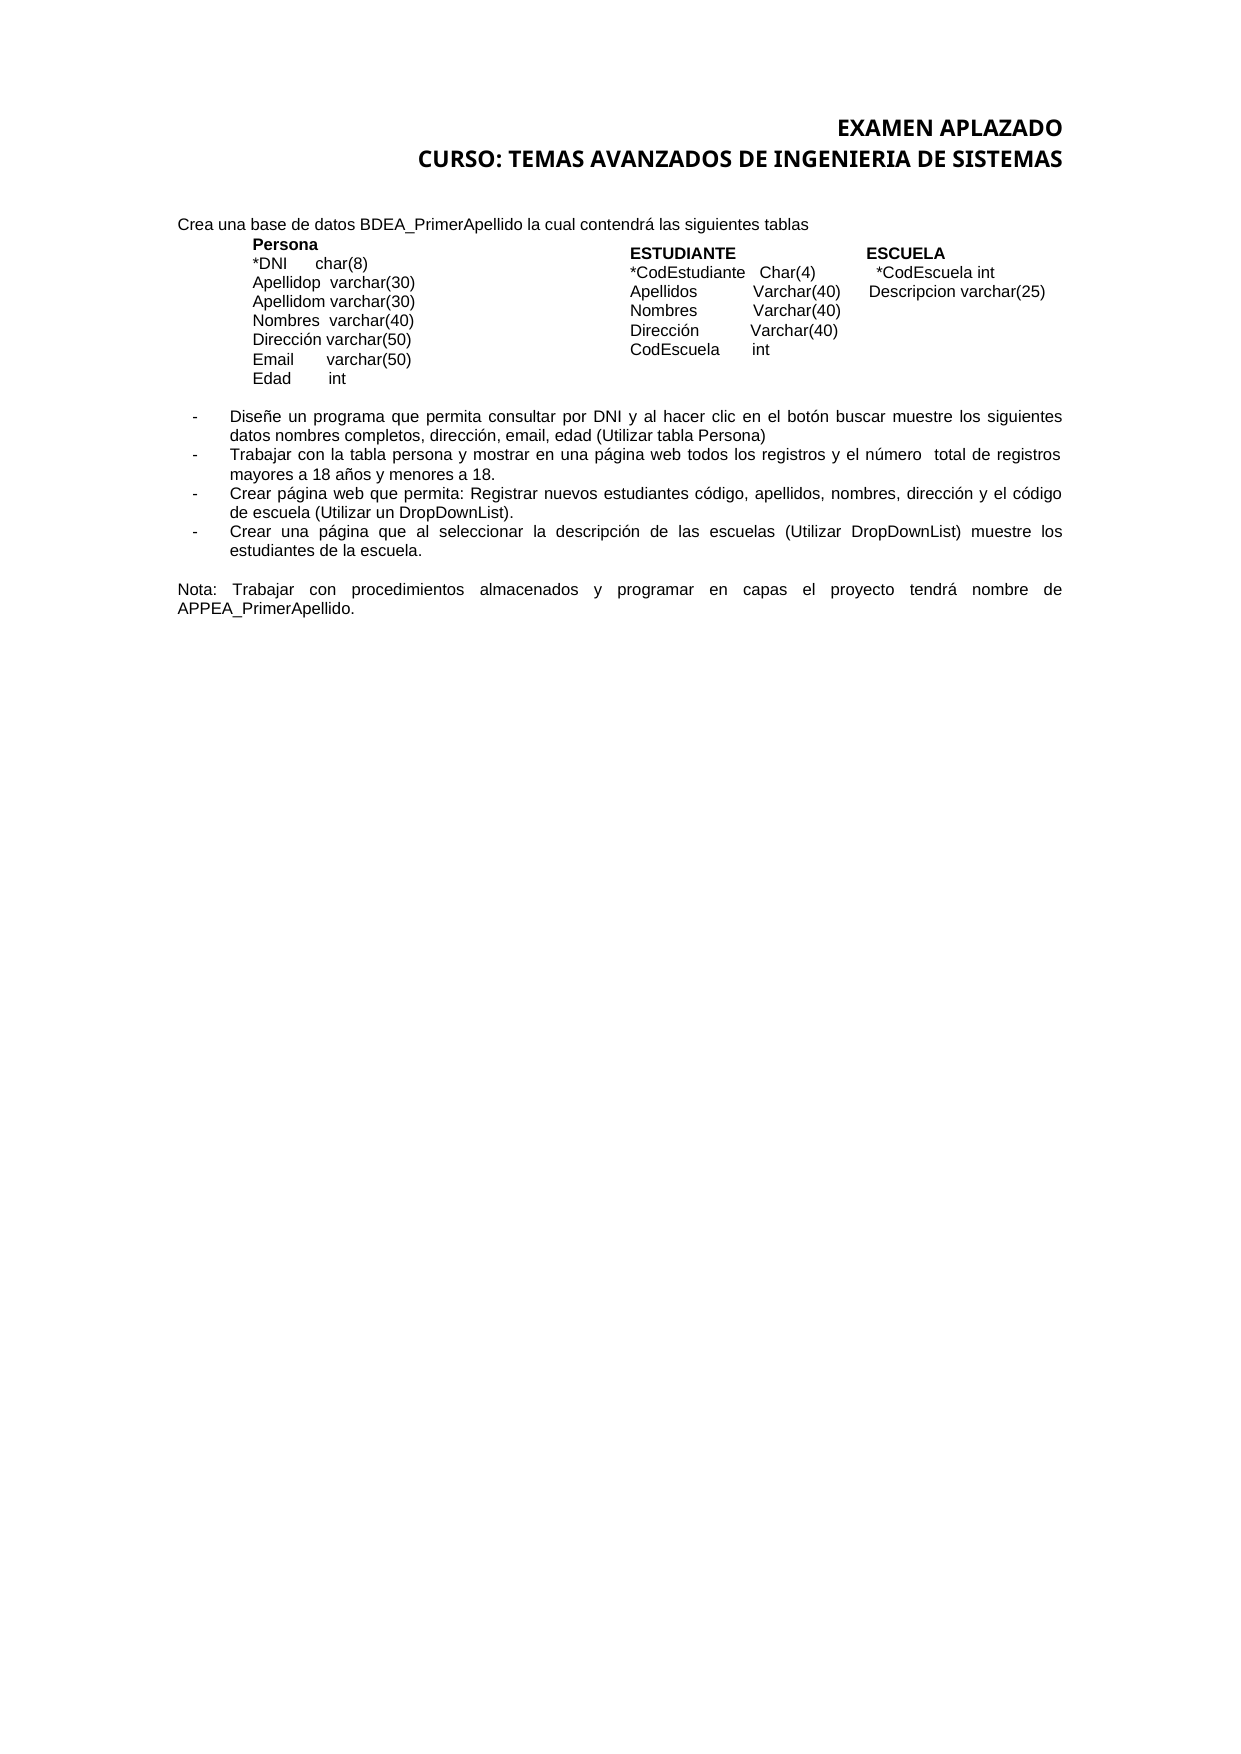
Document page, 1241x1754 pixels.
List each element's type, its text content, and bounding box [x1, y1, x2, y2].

list Crear una página que al seleccionar la descripción de las escuelas (Utilizar DropDownList) muestre los estudiantes de la escuela. [192, 522, 1063, 560]
text CURSO: TEMAS AVANZADOS DE INGENIERIA DE SISTEMAS [177, 143, 1063, 174]
text Crea una base de datos BDEA_PrimerApellido la cual contendrá las siguientes tablas [177, 215, 1063, 234]
list Email varchar(50) [252, 349, 1063, 368]
list *DNI char(8) [252, 253, 1063, 273]
list Persona [252, 234, 1063, 253]
list Crear página web que permita: Registrar nuevos estudiantes código, apellidos, nombres, dirección y el código de escuela (Utilizar un DropDownList). [192, 483, 1063, 522]
text EXAMEN APLAZADO [177, 111, 1063, 143]
list Apellidop varchar(30) [252, 273, 1063, 292]
text Nota: Trabajar con procedimientos almacenados y programar en capas el proyecto tendrá nombre de APPEA_PrimerApellido. [177, 579, 1063, 618]
list Nombres varchar(40) [252, 311, 1063, 330]
list Dirección varchar(50) [252, 330, 1063, 349]
list Trabajar con la tabla persona y mostrar en una página web todos los registros y el número total de registros mayores a 18 años y menores a 18. [192, 445, 1063, 483]
list Edad int [252, 368, 1063, 388]
list Apellidom varchar(30) [252, 292, 1063, 311]
list Diseñe un programa que permita consultar por DNI y al hacer clic en el botón buscar muestre los siguientes datos nombres completos, dirección, email, edad (Utilizar tabla Persona) [192, 407, 1063, 445]
